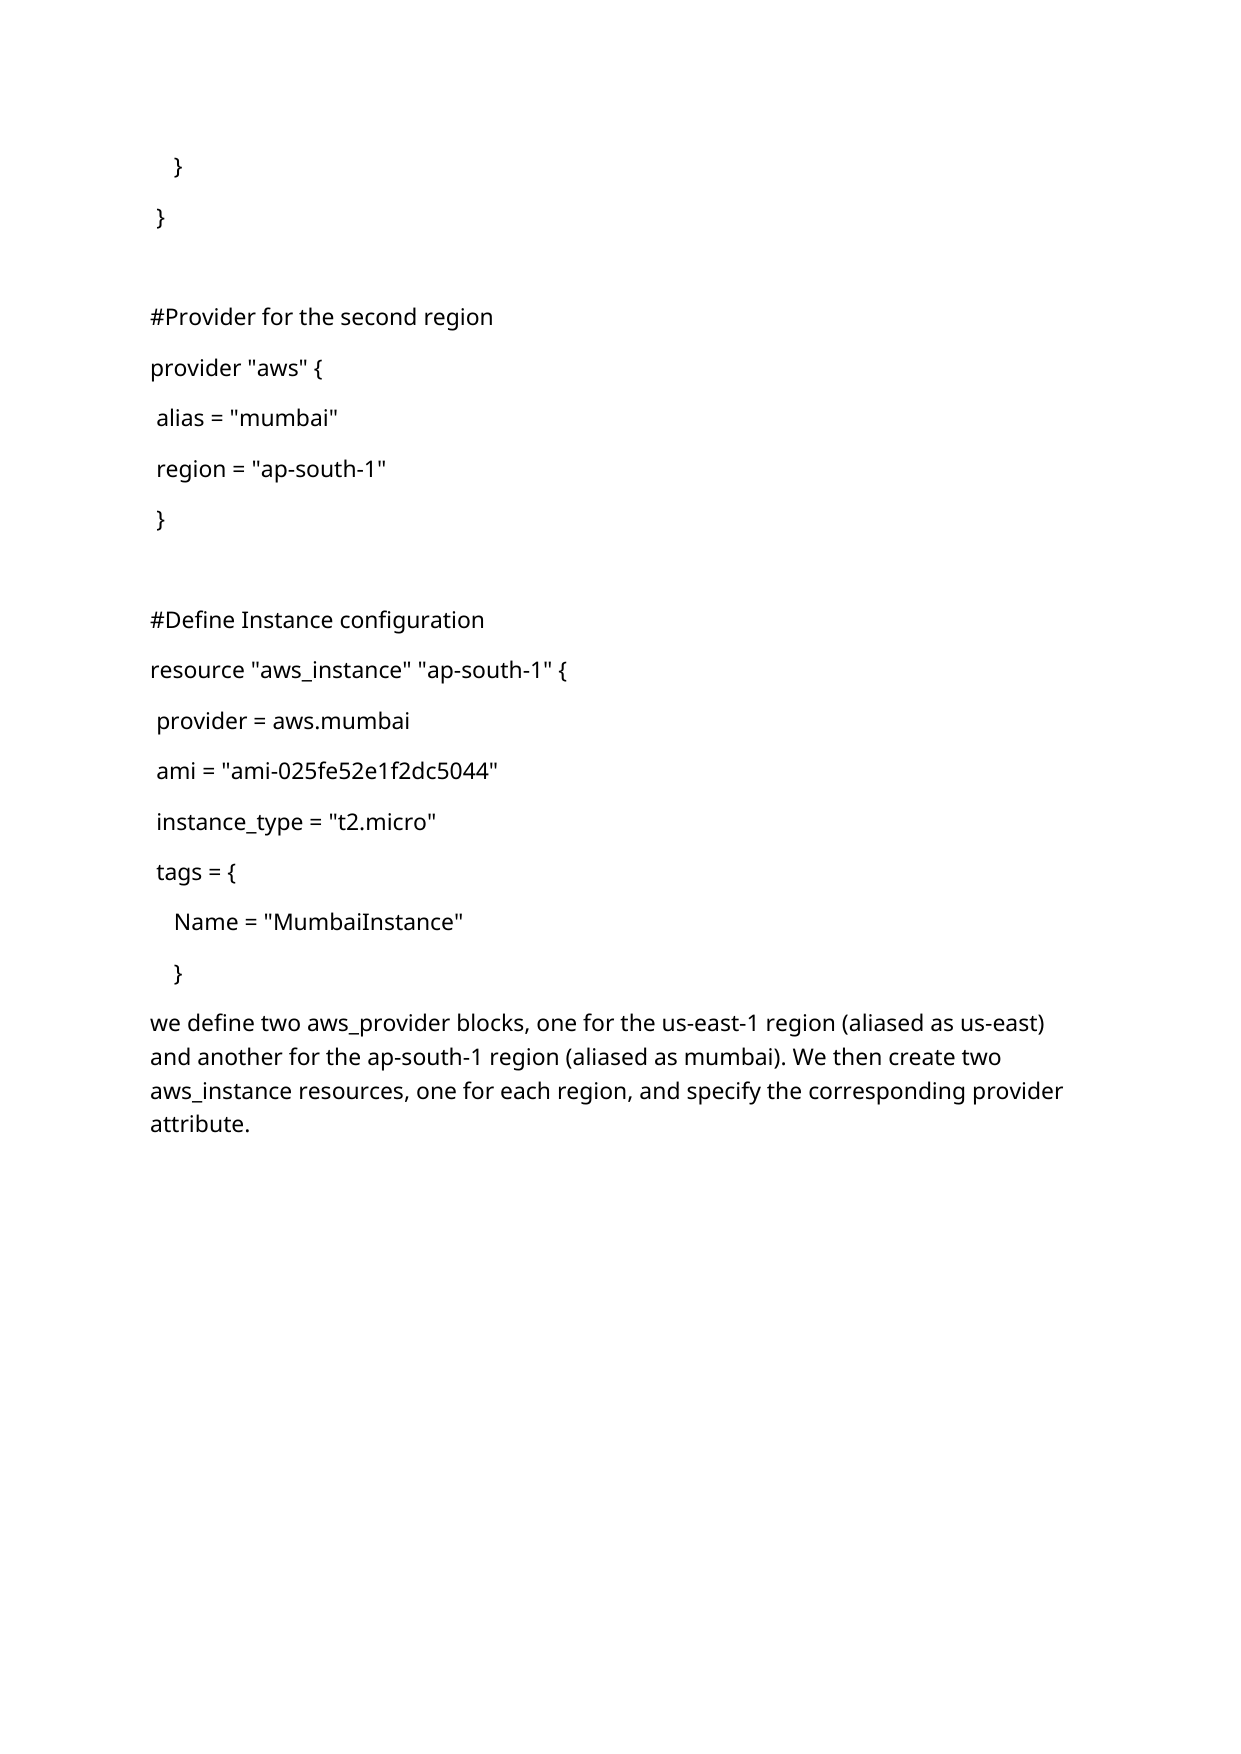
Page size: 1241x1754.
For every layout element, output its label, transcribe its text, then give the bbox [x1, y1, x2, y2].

text alias = "mumbai" [150, 402, 1090, 433]
text } [150, 150, 1090, 181]
text provider = aws.mumbai [150, 704, 1090, 736]
text } [150, 503, 1090, 534]
text } [150, 200, 1090, 232]
text region = "ap-south-1" [150, 452, 1090, 484]
text #Provider for the second region [150, 301, 1090, 332]
text resource "aws_instance" "ap-south-1" { [150, 654, 1090, 685]
text Name = "MumbaiInstance" [150, 906, 1090, 937]
text #Define Instance configuration [150, 604, 1090, 635]
text we define two aws_provider blocks, one for the us-east-1 region (aliased as us-east) and another for the ap-south-1 region (aliased as mumbai). We then create two aws_instance resources, one for each region, and specify the corresponding provider attribute. [150, 1007, 1090, 1139]
text ami = "ami-025fe52e1f2dc5044" [150, 755, 1090, 786]
text provider "aws" { [150, 352, 1090, 383]
text } [150, 957, 1090, 988]
text instance_type = "t2.micro" [150, 805, 1090, 837]
text tags = { [150, 856, 1090, 887]
